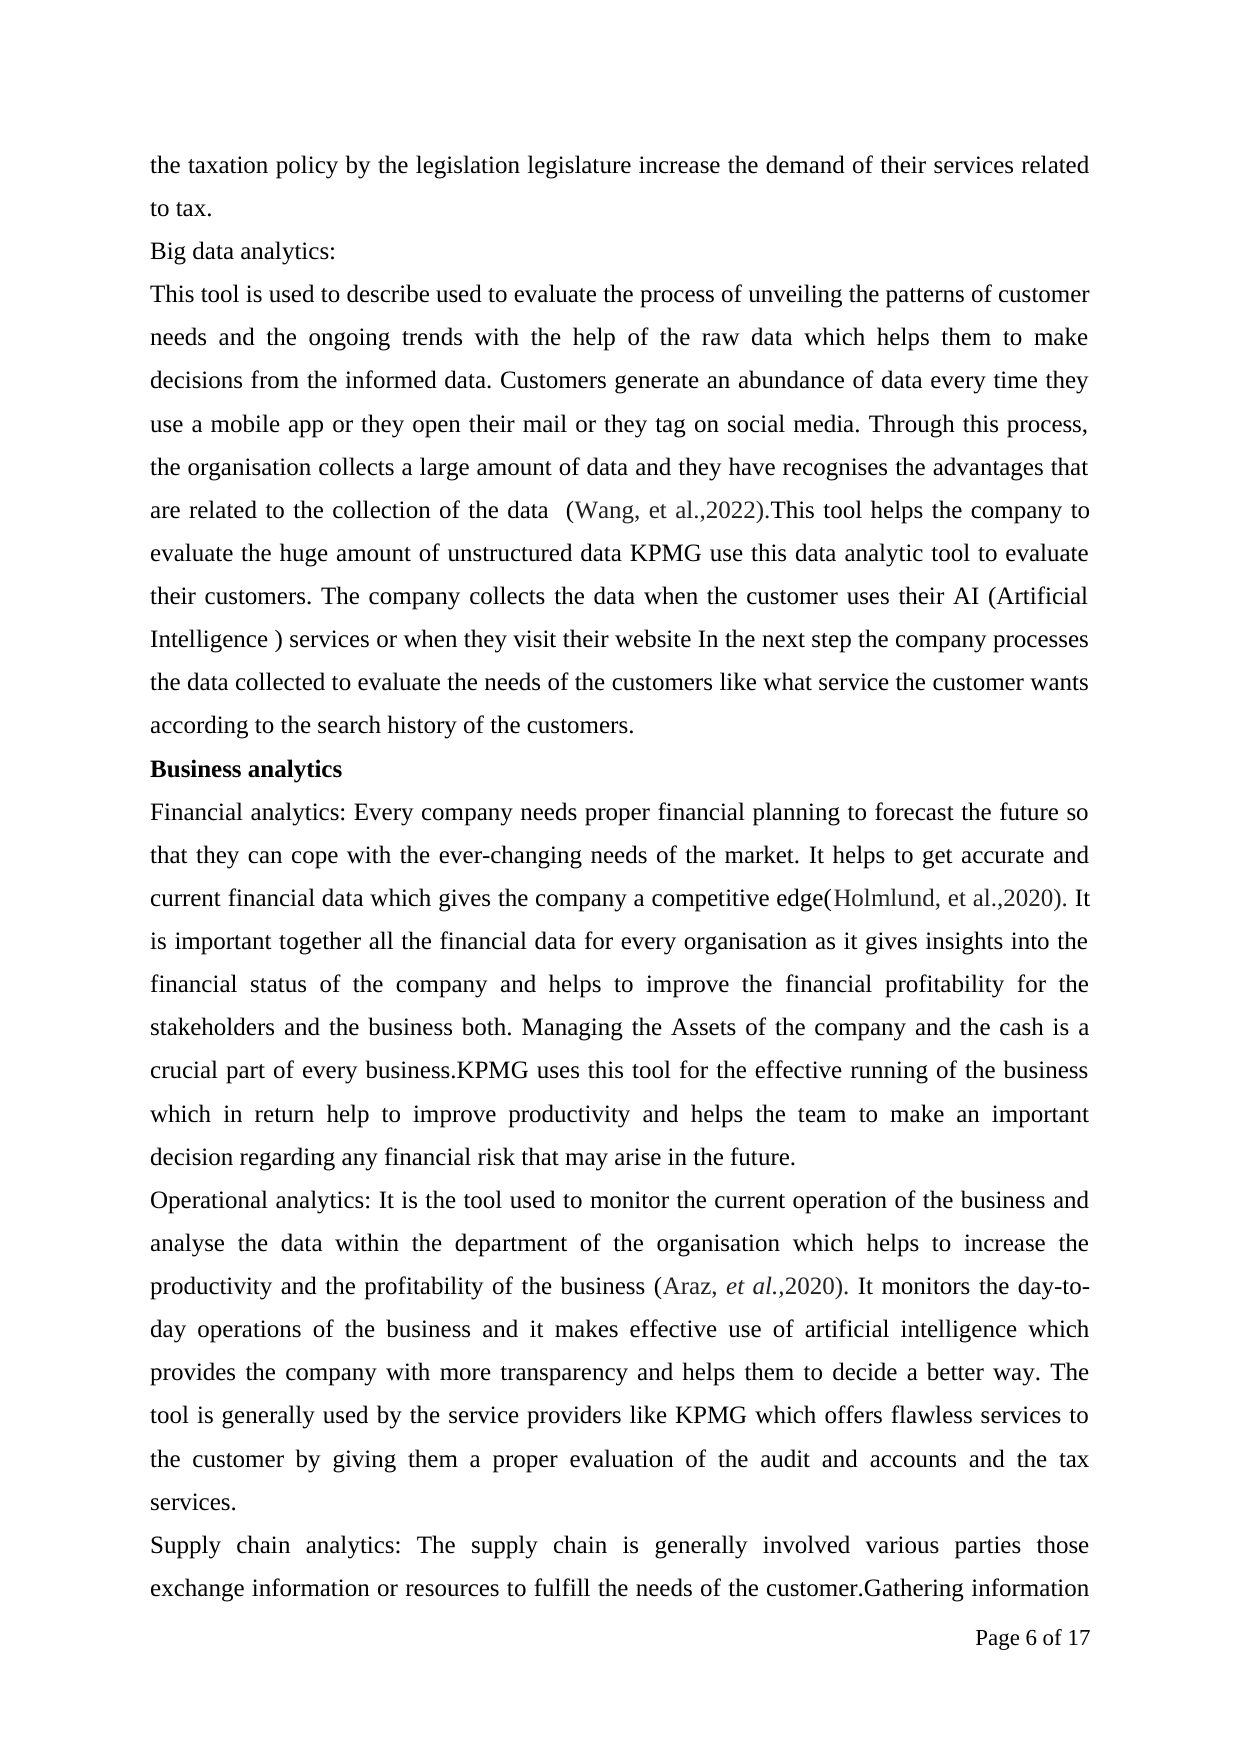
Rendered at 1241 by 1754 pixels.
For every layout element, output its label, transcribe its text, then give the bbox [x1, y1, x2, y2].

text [150, 1530, 1090, 1602]
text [150, 150, 1090, 222]
text Big data analytics: [150, 236, 1090, 265]
text This tool is used to describe used to evaluate the process of unveiling the patterns of customer needs and the ongoing trends with the help of the raw data which helps them to make decisions from the informed data. Customers generate an abundance of data every time they use a mobile app or they open their mail or they tag on social media. Through this process, the organisation collects a large amount of data and they have recognises the advantages that are related to the collection of the data (Wang, et al.,2022).This tool helps the company to evaluate the huge amount of unstructured data KPMG use this data analytic tool to evaluate their customers. The company collects the data when the customer uses their AI (Artificial Intelligence ) services or when they visit their website In the next step the company processes the data collected to evaluate the needs of the customers like what service the customer wants according to the search history of the customers. [150, 279, 1090, 739]
text Business analytics [150, 754, 1090, 782]
text Financial analytics: Every company needs proper financial planning to forecast the future so that they can cope with the ever-changing needs of the market. It helps to get accurate and current financial data which gives the company a competitive edge(Holmlund, et al.,2020). It is important together all the financial data for every organisation as it gives insights into the financial status of the company and helps to improve the financial profitability for the stakeholders and the business both. Managing the Assets of the company and the cash is a crucial part of every business.KPMG uses this tool for the effective running of the business which in return help to improve productivity and helps the team to make an important decision regarding any financial risk that may arise in the future. [150, 797, 1090, 1171]
text Operational analytics: It is the tool used to monitor the current operation of the business and analyse the data within the department of the organisation which helps to increase the productivity and the profitability of the business (Araz, et al.,2020). It monitors the day-to-day operations of the business and it makes effective use of artificial intelligence which provides the company with more transparency and helps them to decide a better way. The tool is generally used by the service providers like KPMG which offers flawless services to the customer by giving them a proper evaluation of the audit and accounts and the tax services. [150, 1185, 1090, 1516]
